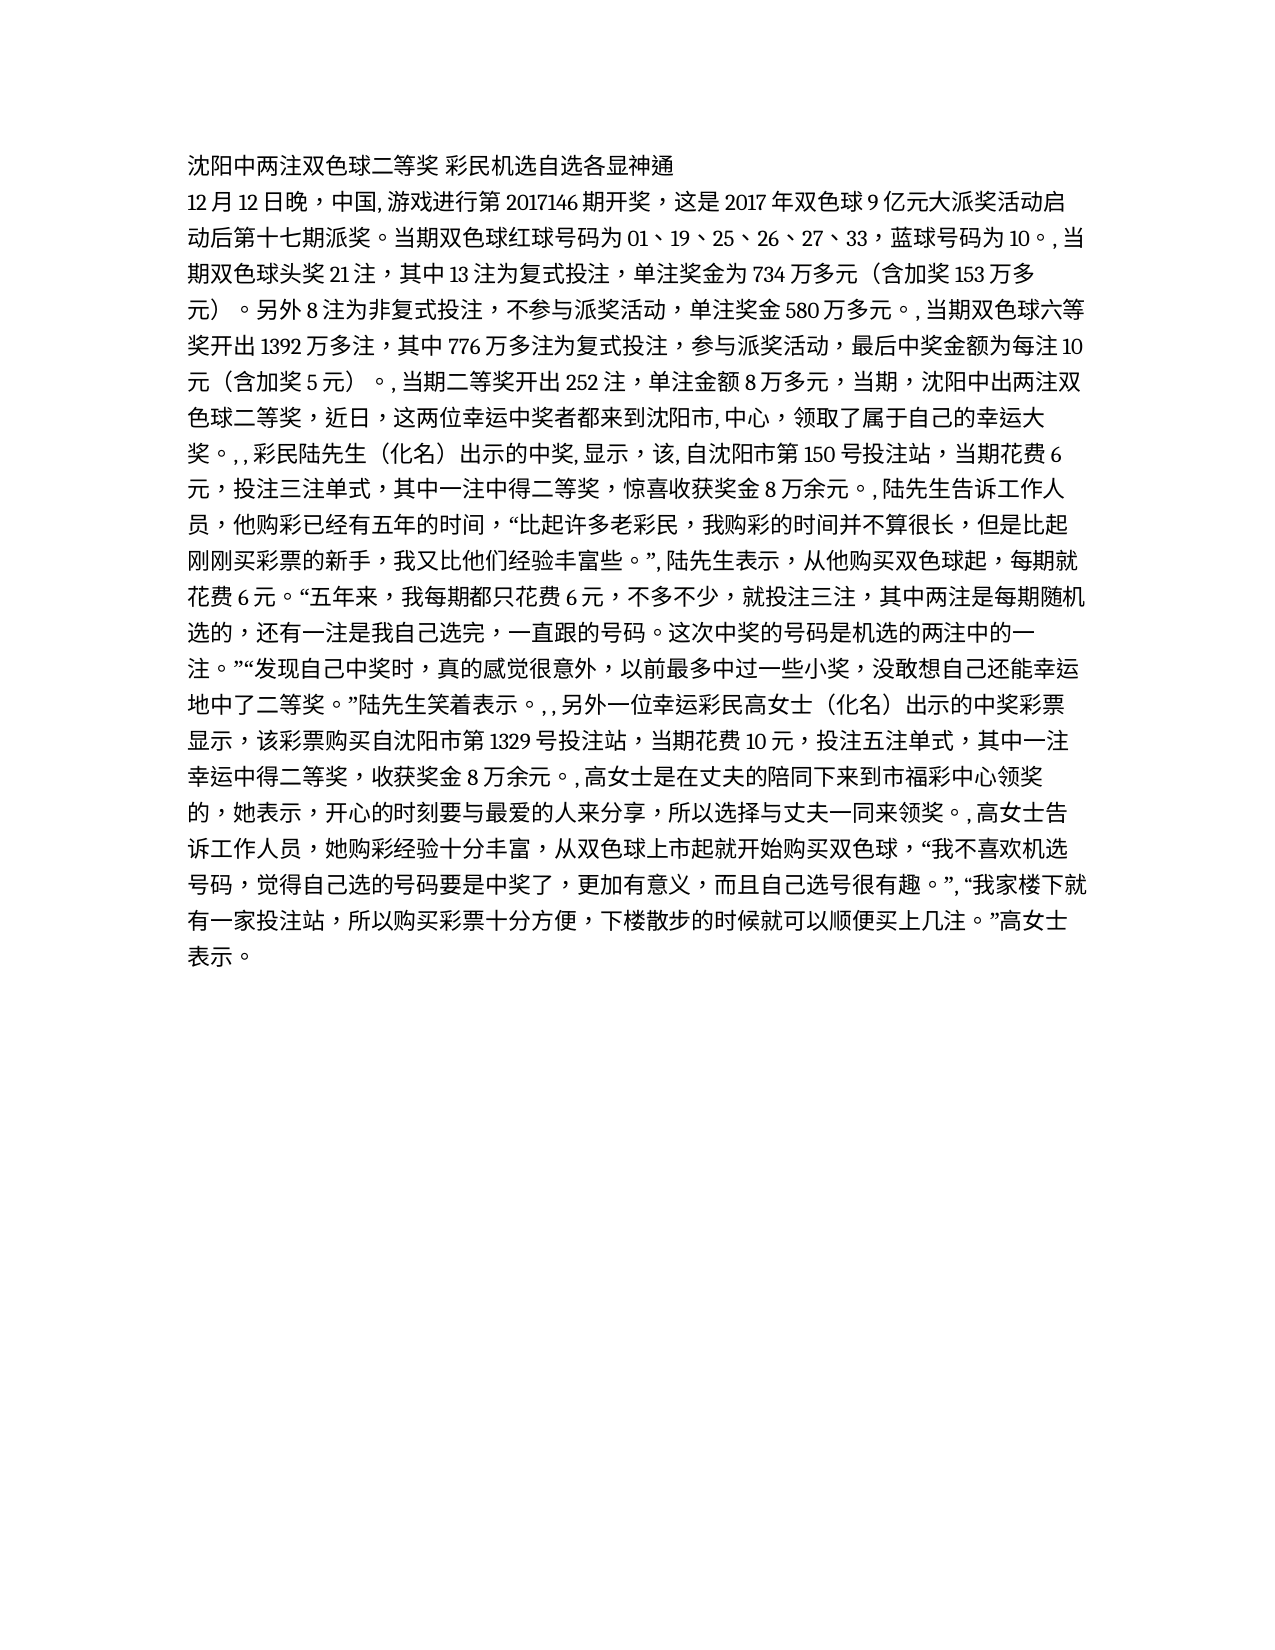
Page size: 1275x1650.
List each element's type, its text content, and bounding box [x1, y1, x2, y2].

text 沈阳中两注双色球二等奖 彩民机选自选各显神通 12月12日晚，中国, 游戏进行第2017146期开奖，这是2017年双色球9亿元大派奖活动启动后第十七期派奖。当期双色球红球号码为01、19、25、26、27、33，蓝球号码为10。, 当期双色球头奖21注，其中13注为复式投注，单注奖金为734万多元（含加奖153万多元）。另外8注为非复式投注，不参与派奖活动，单注奖金580万多元。, 当期双色球六等奖开出1392万多注，其中776万多注为复式投注，参与派奖活动，最后中奖金额为每注10元（含加奖5元）。, 当期二等奖开出252注，单注金额8万多元，当期，沈阳中出两注双色球二等奖，近日，这两位幸运中奖者都来到沈阳市, 中心，领取了属于自己的幸运大奖。, , 彩民陆先生（化名）出示的中奖, 显示，该, 自沈阳市第150号投注站，当期花费6元，投注三注单式，其中一注中得二等奖，惊喜收获奖金8万余元。, 陆先生告诉工作人员，他购彩已经有五年的时间，“比起许多老彩民，我购彩的时间并不算很长，但是比起刚刚买彩票的新手，我又比他们经验丰富些。”, 陆先生表示，从他购买双色球起，每期就花费6元。“五年来，我每期都只花费6元，不多不少，就投注三注，其中两注是每期随机选的，还有一注是我自己选完，一直跟的号码。这次中奖的号码是机选的两注中的一注。”“发现自己中奖时，真的感觉很意外，以前最多中过一些小奖，没敢想自己还能幸运地中了二等奖。”陆先生笑着表示。, , 另外一位幸运彩民高女士（化名）出示的中奖彩票显示，该彩票购买自沈阳市第1329号投注站，当期花费10元，投注五注单式，其中一注幸运中得二等奖，收获奖金8万余元。, 高女士是在丈夫的陪同下来到市福彩中心领奖的，她表示，开心的时刻要与最爱的人来分享，所以选择与丈夫一同来领奖。, 高女士告诉工作人员，她购彩经验十分丰富，从双色球上市起就开始购买双色球，“我不喜欢机选号码，觉得自己选的号码要是中奖了，更加有意义，而且自己选号很有趣。”, “我家楼下就有一家投注站，所以购买彩票十分方便，下楼散步的时候就可以顺便买上几注。”高女士表示。 [187, 150, 1087, 972]
